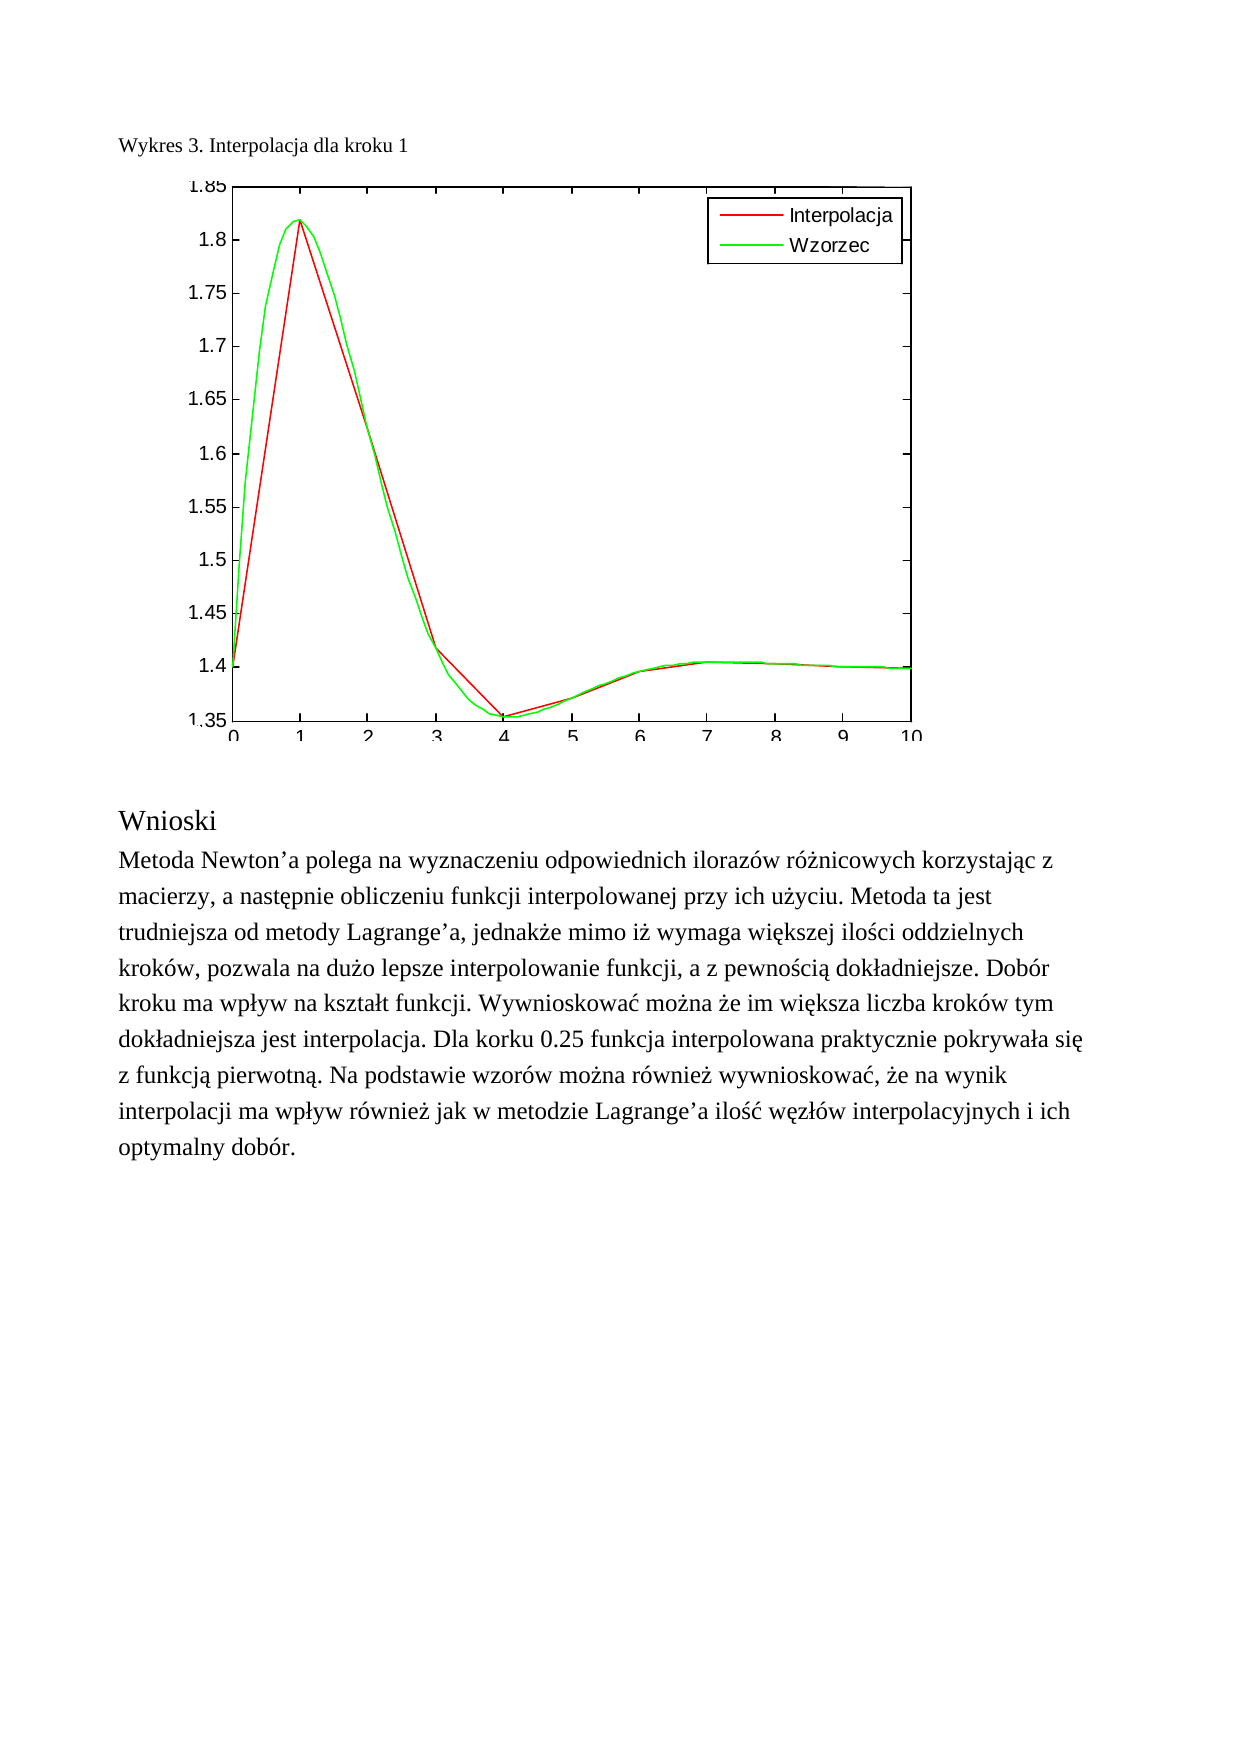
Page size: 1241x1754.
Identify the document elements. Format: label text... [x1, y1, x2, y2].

text Wnioski [118, 803, 1093, 836]
text Wykres 3. Interpolacja dla kroku 1 [118, 133, 1093, 157]
text Metoda Newton’a polega na wyznaczeniu odpowiednich ilorazów różnicowych korzystając z macierzy, a następnie obliczeniu funkcji interpolowanej przy ich użyciu. Metoda ta jest trudniejsza od metody Lagrange’a, jednakże mimo iż wymaga większej ilości oddzielnych kroków, pozwala na dużo lepsze interpolowanie funkcji, a z pewnością dokładniejsze. Dobór kroku ma wpływ na kształt funkcji. Wywnioskować można że im większa liczba kroków tym dokładniejsza jest interpolacja. Dla korku 0.25 funkcja interpolowana praktycznie pokrywała się z funkcją pierwotną. Na podstawie wzorów można również wywnioskować, że na wynik interpolacji ma wpływ również jak w metodzie Lagrange’a ilość węzłów interpolacyjnych i ich optymalny dobór. [118, 845, 1093, 1161]
